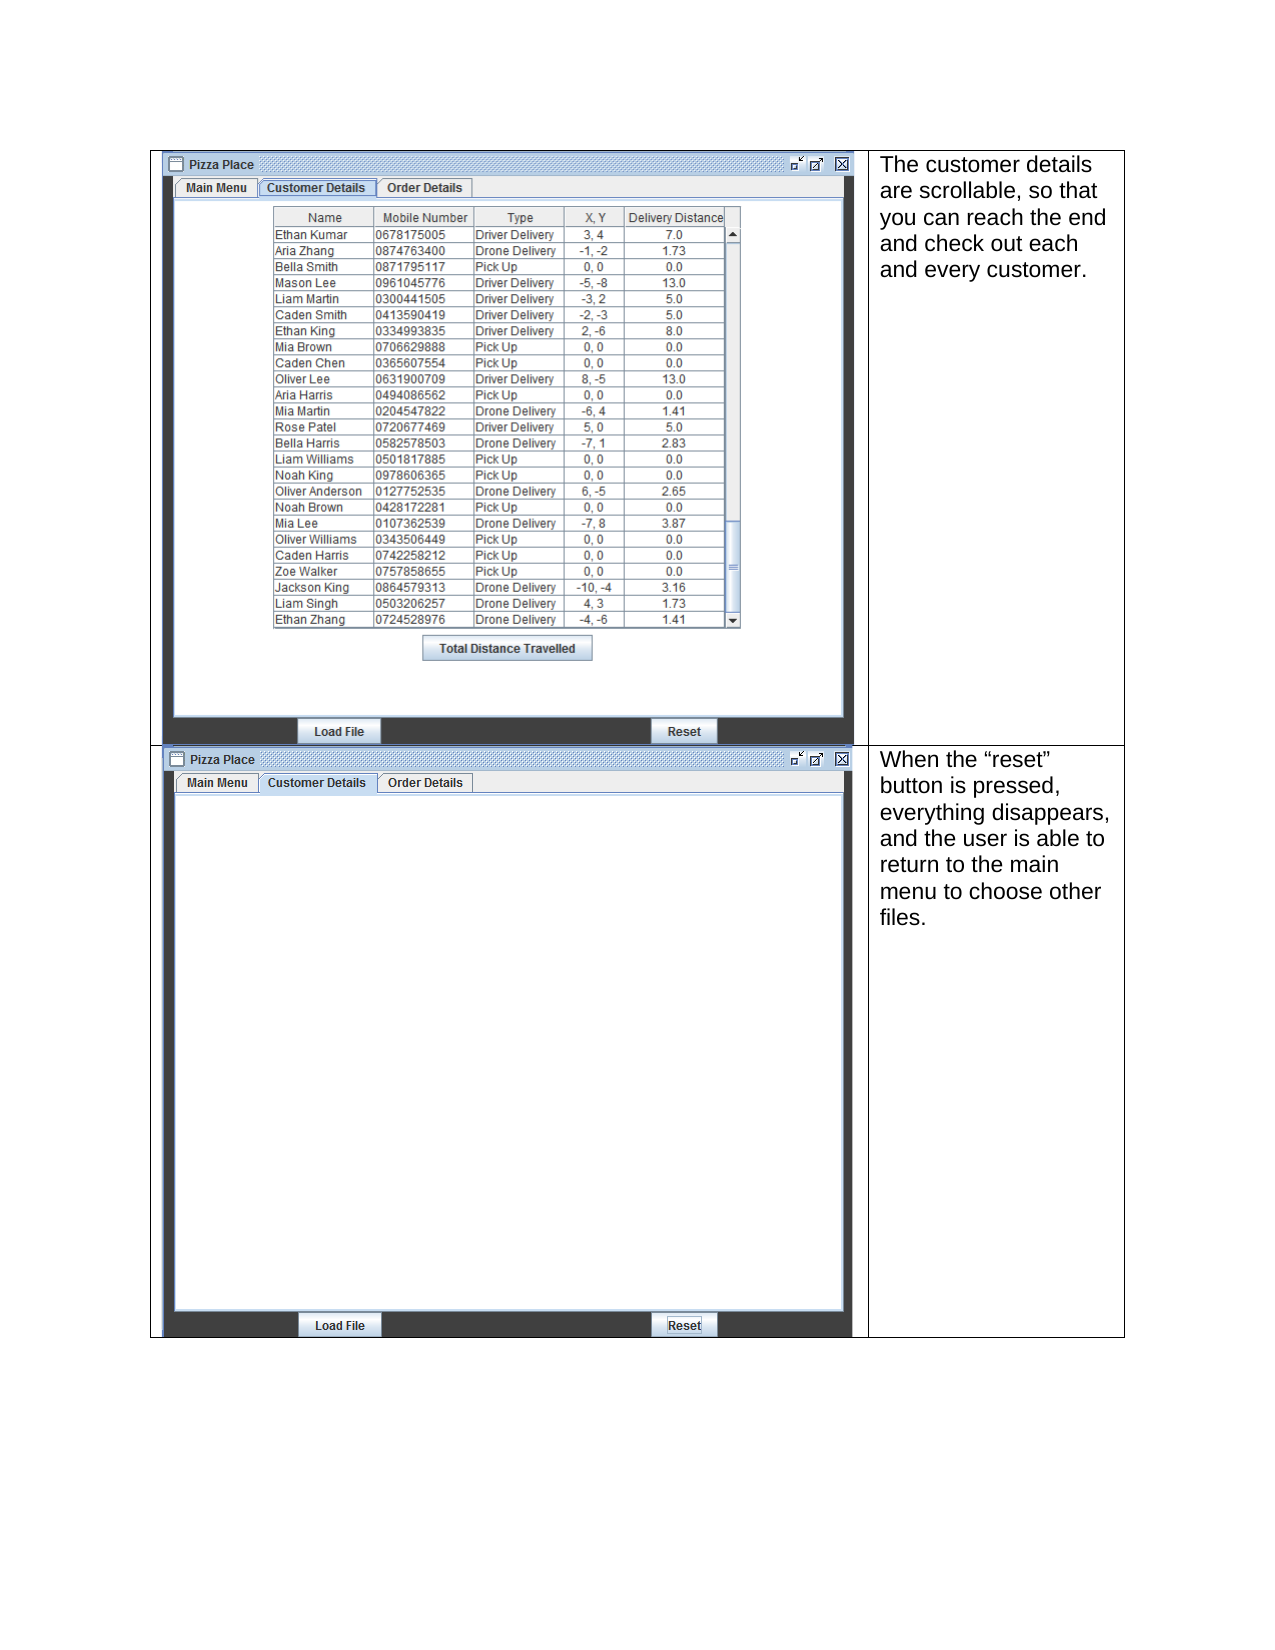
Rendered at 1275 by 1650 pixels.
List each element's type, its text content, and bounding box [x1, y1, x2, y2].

table_cell When the “reset” button is pressed, everything disappears, and the user is able to return to the main menu to choose other files. [869, 746, 1124, 1337]
table_cell [151, 746, 161, 1337]
table_cell [855, 151, 868, 745]
table_cell The customer details are scrollable, so that you can reach the end and check out each and every customer. [869, 151, 1124, 745]
table_cell [853, 746, 868, 1337]
picture [161, 151, 855, 1337]
table_cell [151, 151, 161, 745]
